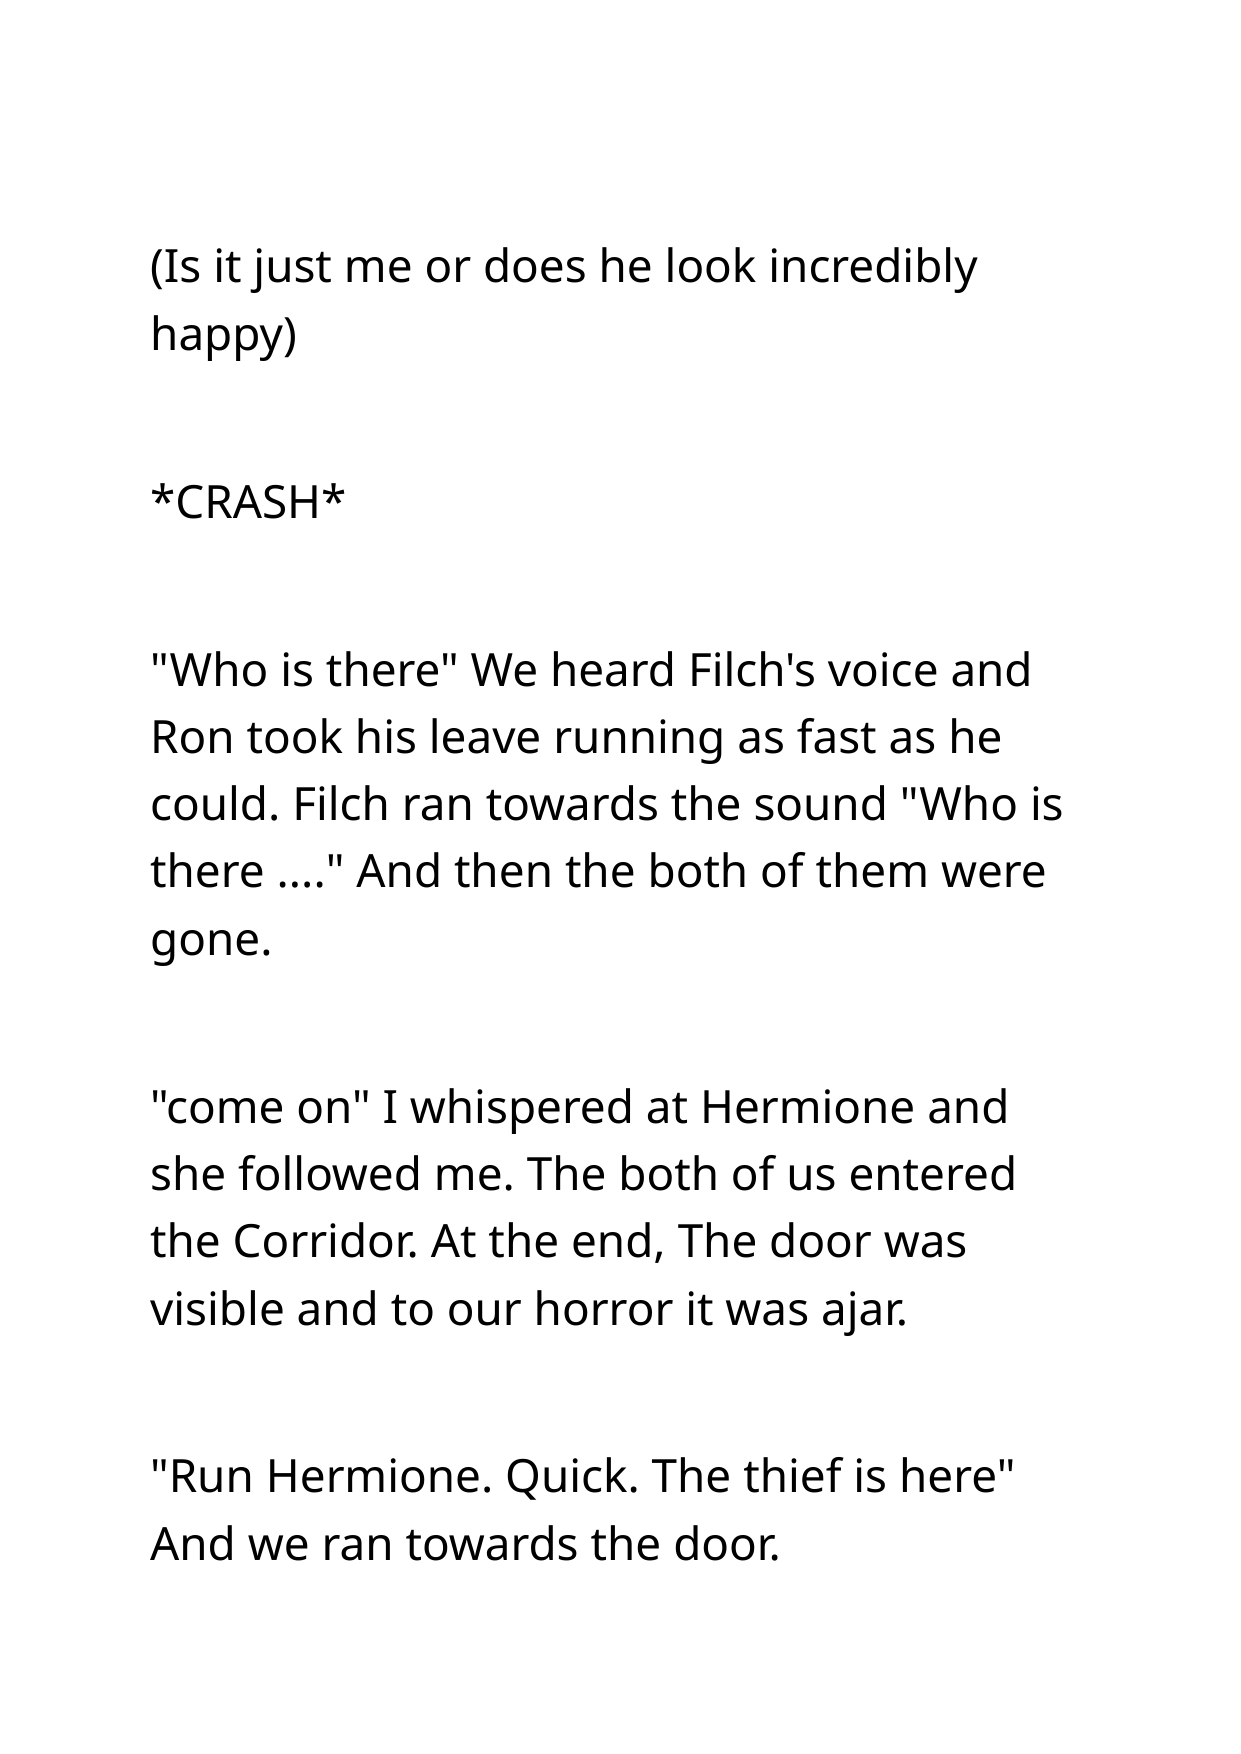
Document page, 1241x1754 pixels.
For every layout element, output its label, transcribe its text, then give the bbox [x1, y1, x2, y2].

text (Is it just me or does he look incredibly happy) [150, 234, 1090, 364]
text "Who is there" We heard Filch's voice and Ron took his leave running as fast as he could. Filch ran towards the sound "Who is there ...." And then the both of them were gone. [150, 637, 1090, 969]
text "come on" I whispered at Hermione and she followed me. The both of us entered the Corridor. At the end, The door was visible and to our horror it was ajar. [150, 1074, 1090, 1338]
text *CRASH* [150, 469, 1090, 532]
text "Run Hermione. Quick. The thief is here" And we ran towards the door. [150, 1444, 1090, 1574]
